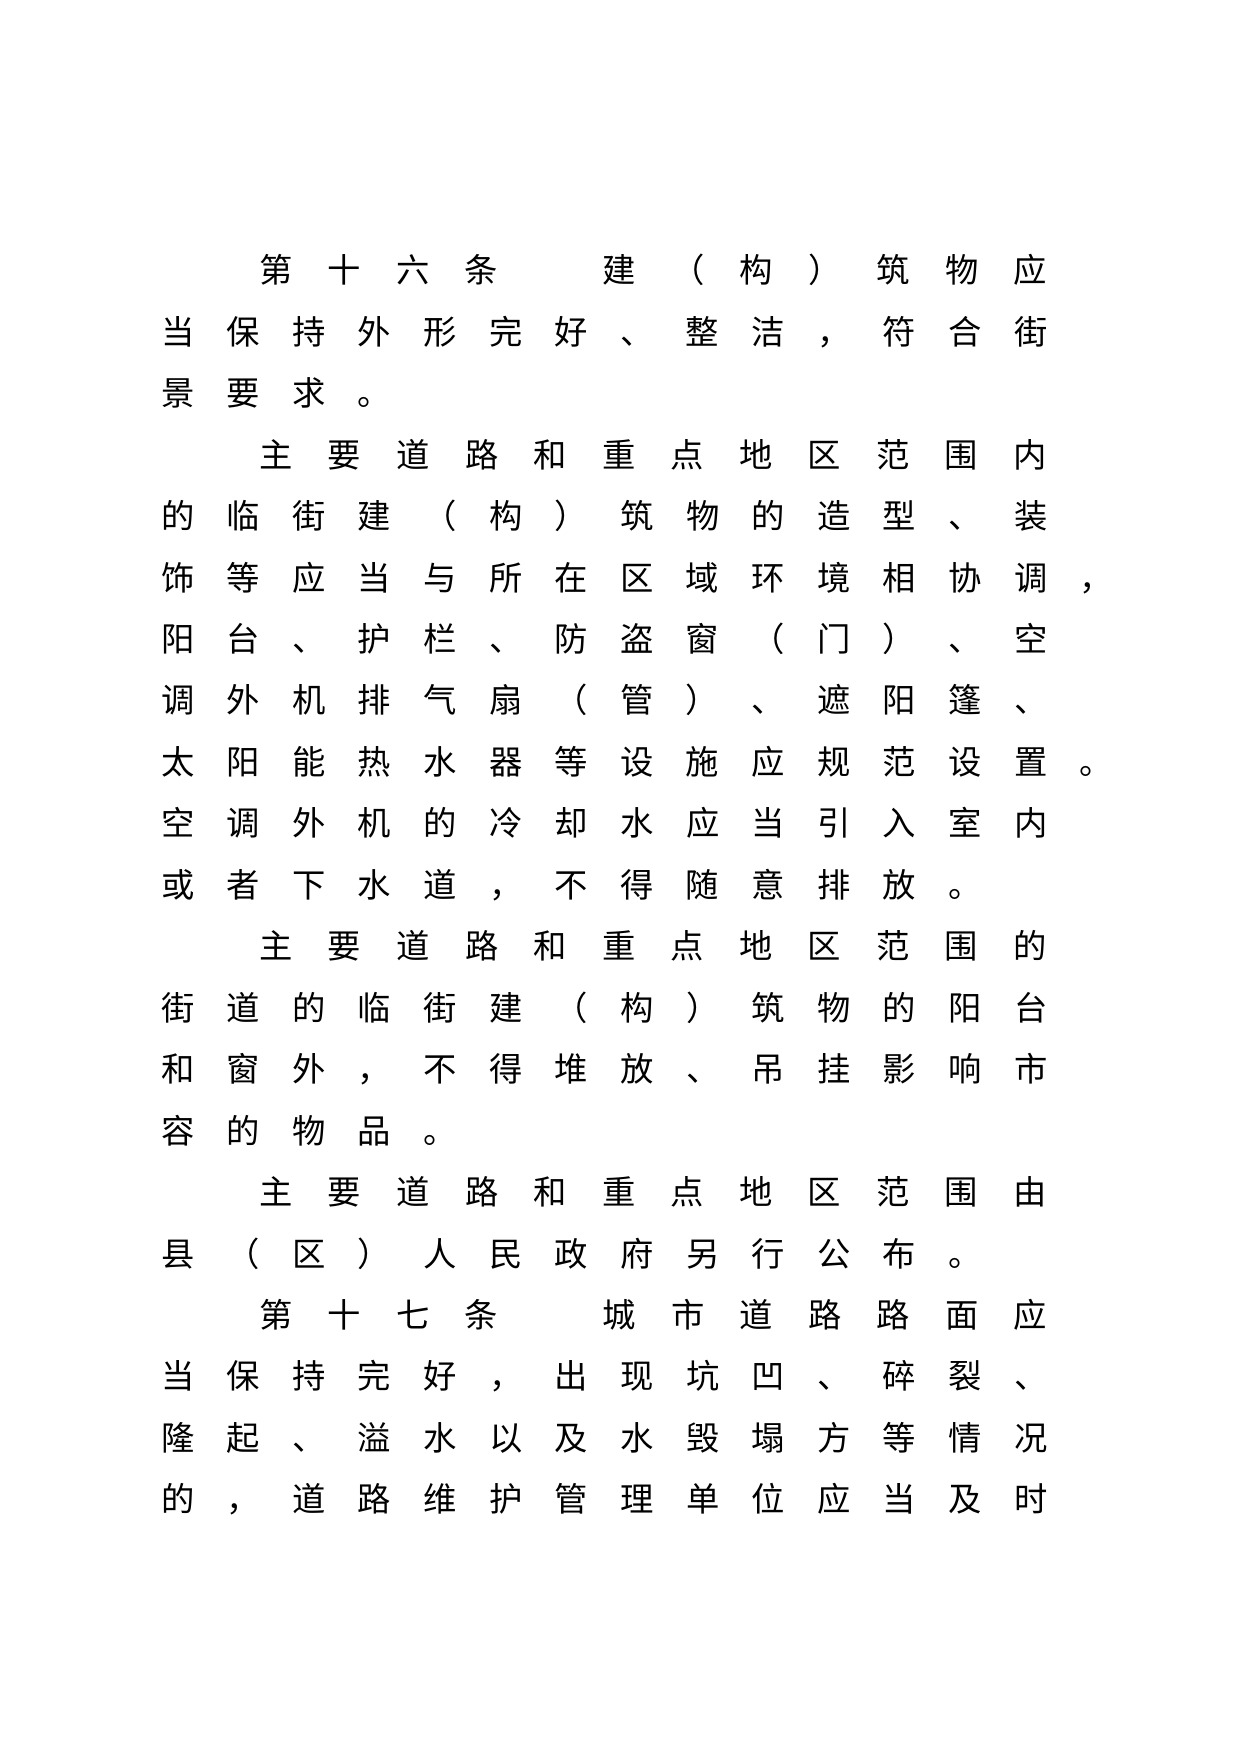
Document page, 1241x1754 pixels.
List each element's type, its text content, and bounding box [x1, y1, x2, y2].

text 主要道路和重点地区范围由县（区）人民政府另行公布。 [161, 1159, 1079, 1282]
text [161, 1282, 1079, 1528]
text 主要道路和重点地区范围内的临街建（构）筑物的造型、装饰等应当与所在区域环境相协调，阳台、护栏、防盗窗（门）、空调外机排气扇（管）、遮阳篷、太阳能热水器等设施应规范设置。空调外机的冷却水应当引入室内或者下水道，不得随意排放。 [161, 422, 1079, 913]
text 第十六条 建（构）筑物应当保持外形完好、整洁，符合街景要求。 [161, 237, 1079, 422]
text 主要道路和重点地区范围的街道的临街建（构）筑物的阳台和窗外，不得堆放、吊挂影响市容的物品。 [161, 913, 1079, 1159]
